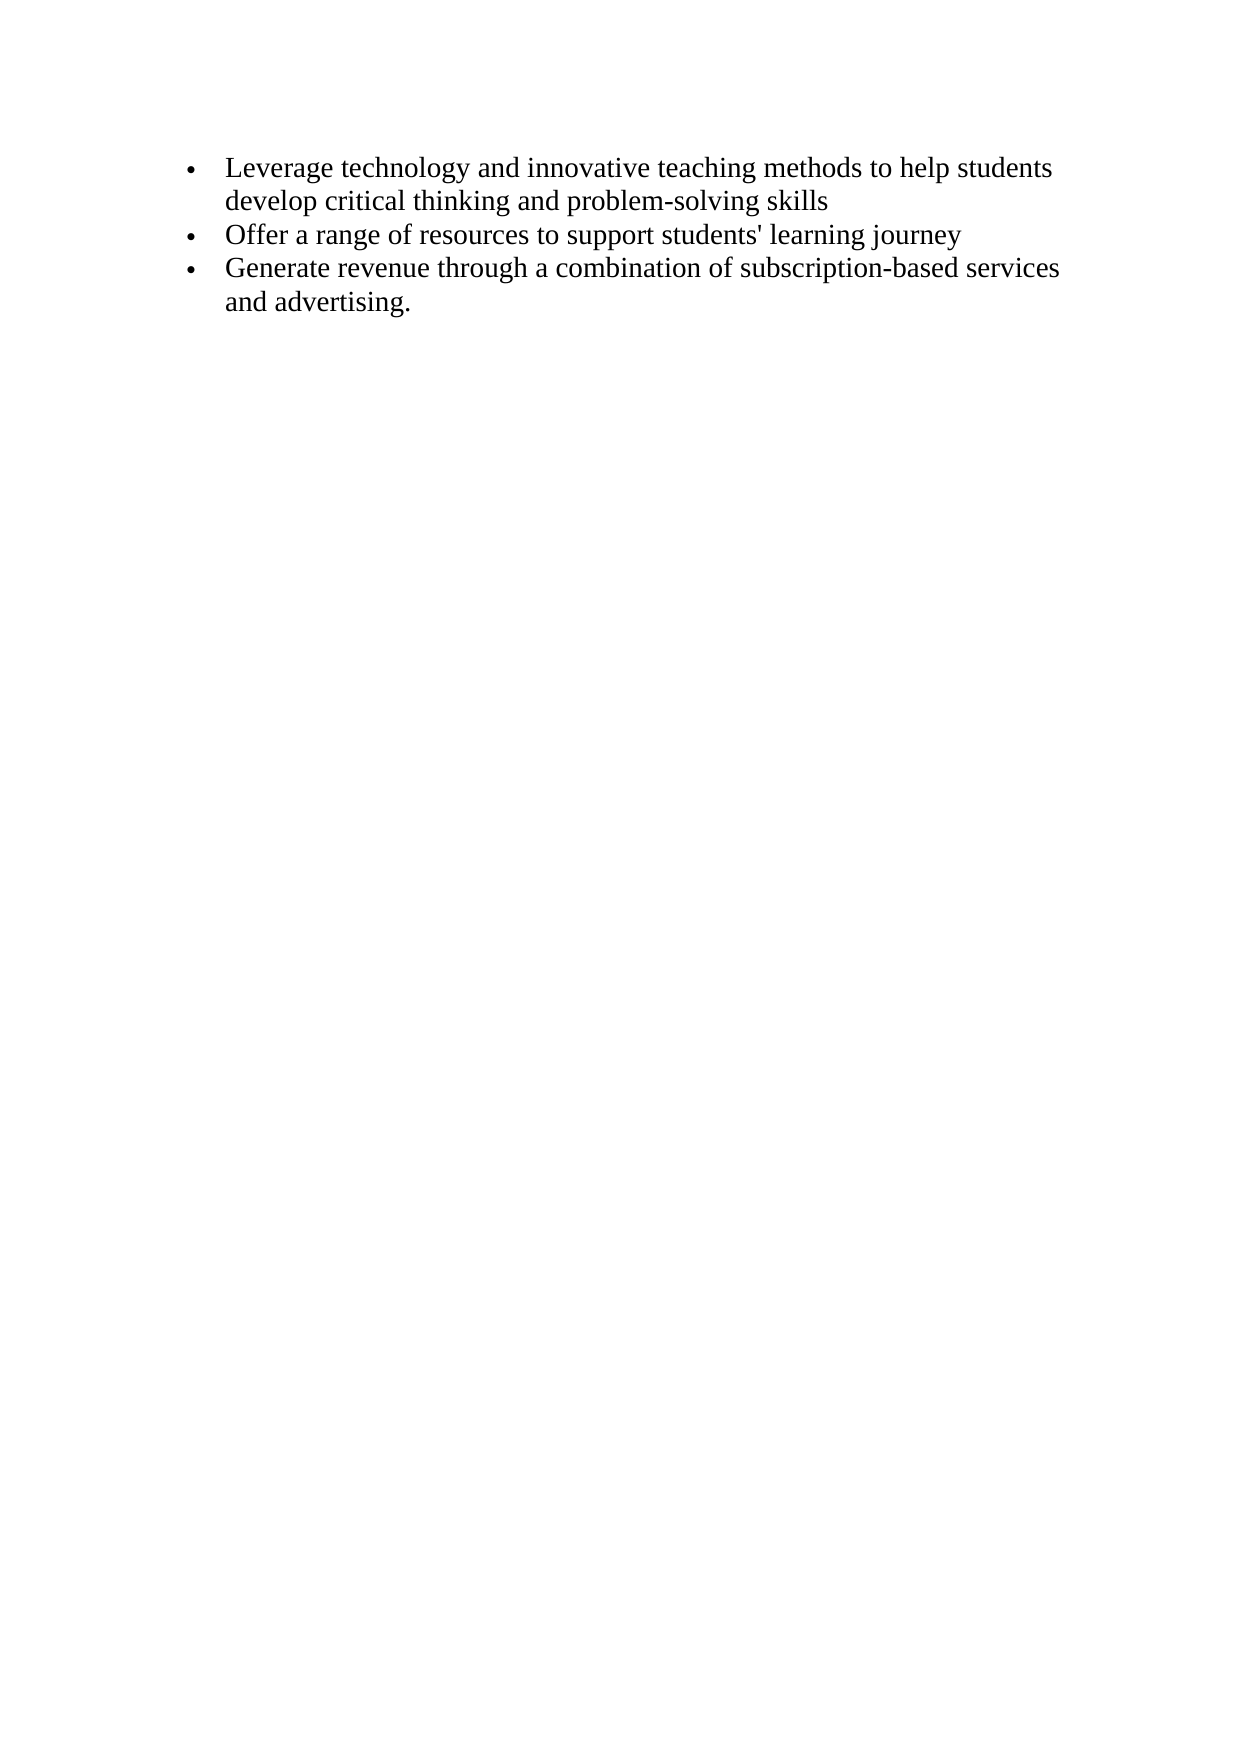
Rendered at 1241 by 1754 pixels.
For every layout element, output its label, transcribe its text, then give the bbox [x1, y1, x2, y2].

list Generate revenue through a combination of subscription-based services and advertising. [187, 251, 1090, 318]
list Leverage technology and innovative teaching methods to help students develop critical thinking and problem-solving skills [187, 150, 1090, 217]
list Offer a range of resources to support students' learning journey [187, 217, 1090, 251]
